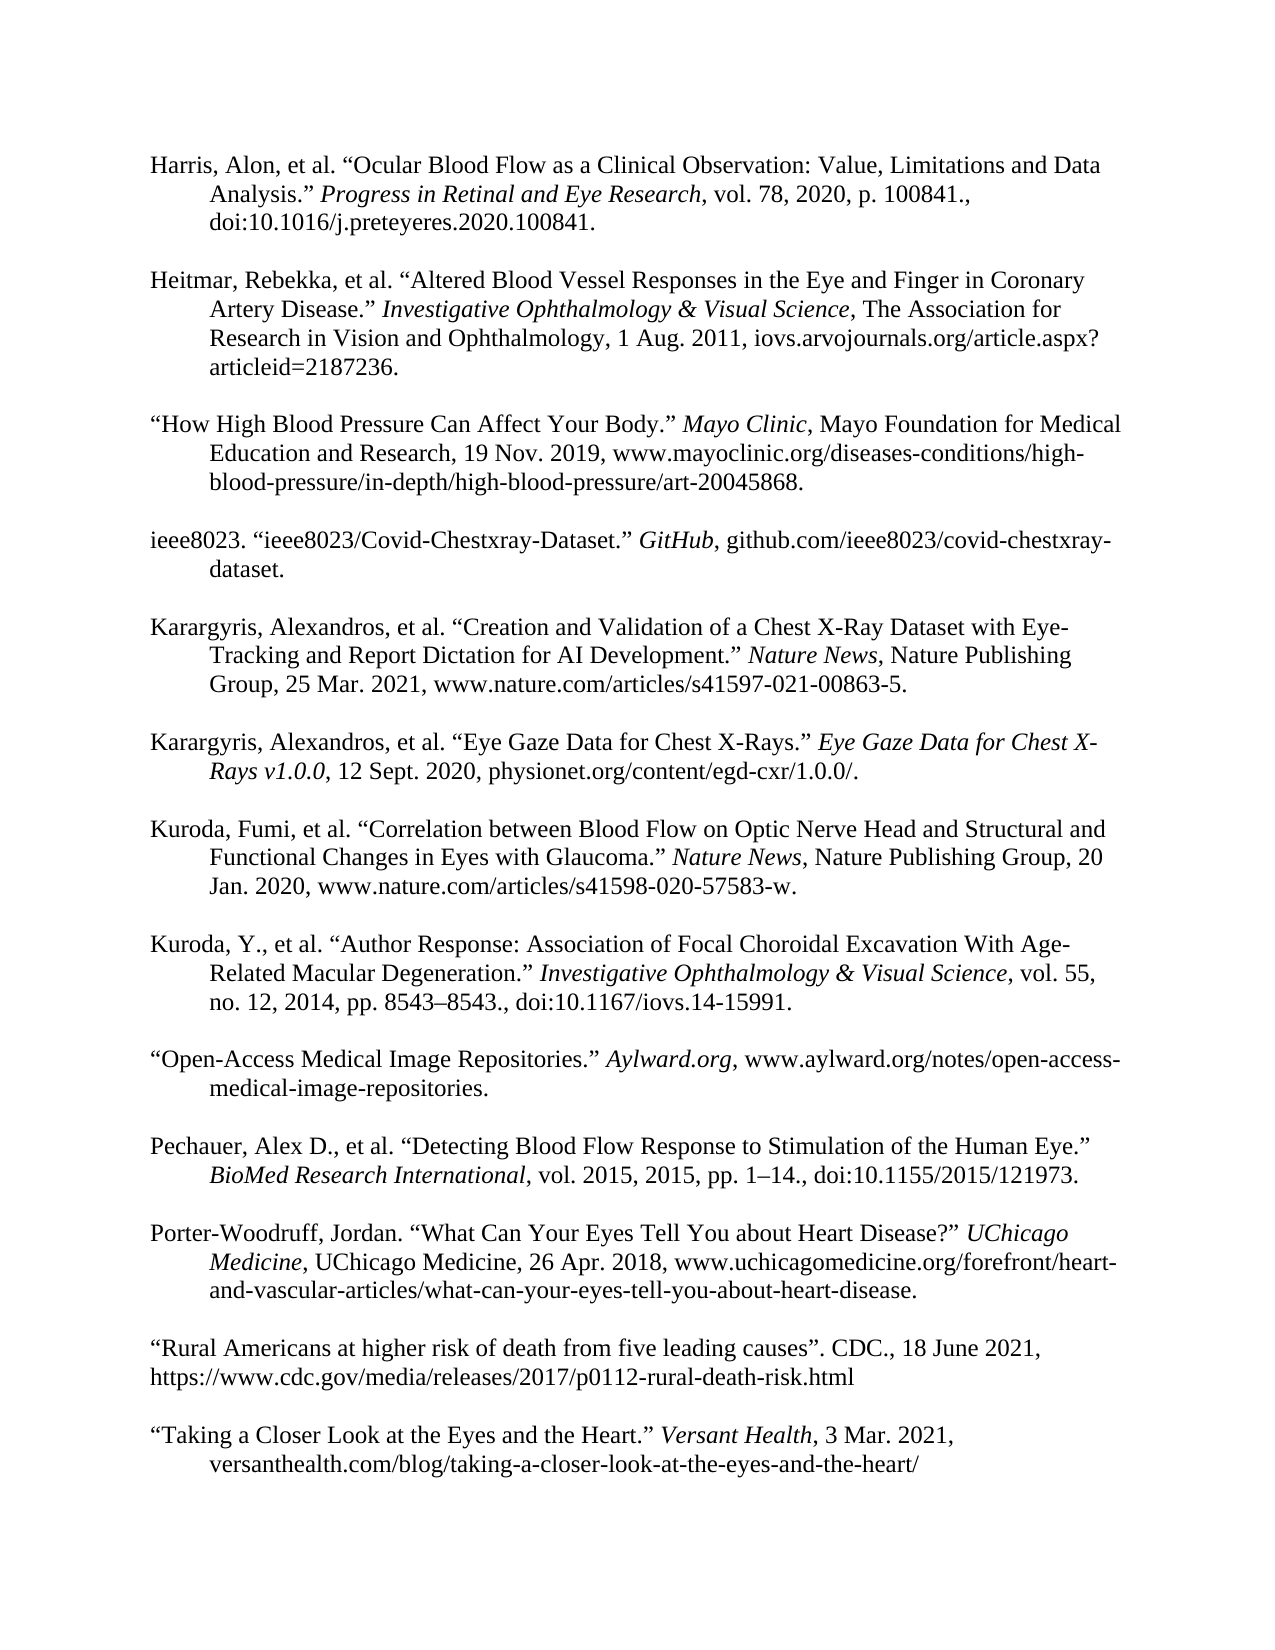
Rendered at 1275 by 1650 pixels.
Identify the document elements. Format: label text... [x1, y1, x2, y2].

text Porter-Woodruff, Jordan. “What Can Your Eyes Tell You about Heart Disease?” UChicago Medicine, UChicago Medicine, 26 Apr. 2018, www.uchicagomedicine.org/forefront/heart-and-vascular-articles/what-can-your-eyes-tell-you-about-heart-disease. [150, 1218, 1125, 1304]
text “Taking a Closer Look at the Eyes and the Heart.” Versant Health, 3 Mar. 2021, versanthealth.com/blog/taking-a-closer-look-at-the-eyes-and-the-heart/ [150, 1420, 1125, 1477]
text “Rural Americans at higher risk of death from five leading causes”. CDC., 18 June 2021, https://www.cdc.gov/media/releases/2017/p0112-rural-death-risk.html [150, 1333, 1125, 1391]
text Kuroda, Fumi, et al. “Correlation between Blood Flow on Optic Nerve Head and Structural and Functional Changes in Eyes with Glaucoma.” Nature News, Nature Publishing Group, 20 Jan. 2020, www.nature.com/articles/s41598-020-57583-w. [150, 814, 1125, 900]
text Harris, Alon, et al. “Ocular Blood Flow as a Clinical Observation: Value, Limitations and Data Analysis.” Progress in Retinal and Eye Research, vol. 78, 2020, p. 100841., doi:10.1016/j.preteyeres.2020.100841. [150, 150, 1125, 236]
text “How High Blood Pressure Can Affect Your Body.” Mayo Clinic, Mayo Foundation for Medical Education and Research, 19 Nov. 2019, www.mayoclinic.org/diseases-conditions/high-blood-pressure/in-depth/high-blood-pressure/art-20045868. [150, 409, 1125, 496]
text “Open-Access Medical Image Repositories.” Aylward.org, www.aylward.org/notes/open-access-medical-image-repositories. [150, 1044, 1125, 1102]
text Karargyris, Alexandros, et al. “Creation and Validation of a Chest X-Ray Dataset with Eye-Tracking and Report Dictation for AI Development.” Nature News, Nature Publishing Group, 25 Mar. 2021, www.nature.com/articles/s41597-021-00863-5. [150, 612, 1125, 698]
text Kuroda, Y., et al. “Author Response: Association of Focal Choroidal Excavation With Age-Related Macular Degeneration.” Investigative Ophthalmology & Visual Science, vol. 55, no. 12, 2014, pp. 8543–8543., doi:10.1167/iovs.14-15991. [150, 929, 1125, 1015]
text Heitmar, Rebekka, et al. “Altered Blood Vessel Responses in the Eye and Finger in Coronary Artery Disease.” Investigative Ophthalmology & Visual Science, The Association for Research in Vision and Ophthalmology, 1 Aug. 2011, iovs.arvojournals.org/article.aspx?articleid=2187236. [150, 265, 1125, 380]
text Pechauer, Alex D., et al. “Detecting Blood Flow Response to Stimulation of the Human Eye.” BioMed Research International, vol. 2015, 2015, pp. 1–14., doi:10.1155/2015/121973. [150, 1131, 1125, 1189]
text ieee8023. “ieee8023/Covid-Chestxray-Dataset.” GitHub, github.com/ieee8023/covid-chestxray-dataset. [150, 525, 1125, 582]
text Karargyris, Alexandros, et al. “Eye Gaze Data for Chest X-Rays.” Eye Gaze Data for Chest X-Rays v1.0.0, 12 Sept. 2020, physionet.org/content/egd-cxr/1.0.0/. [150, 727, 1125, 784]
